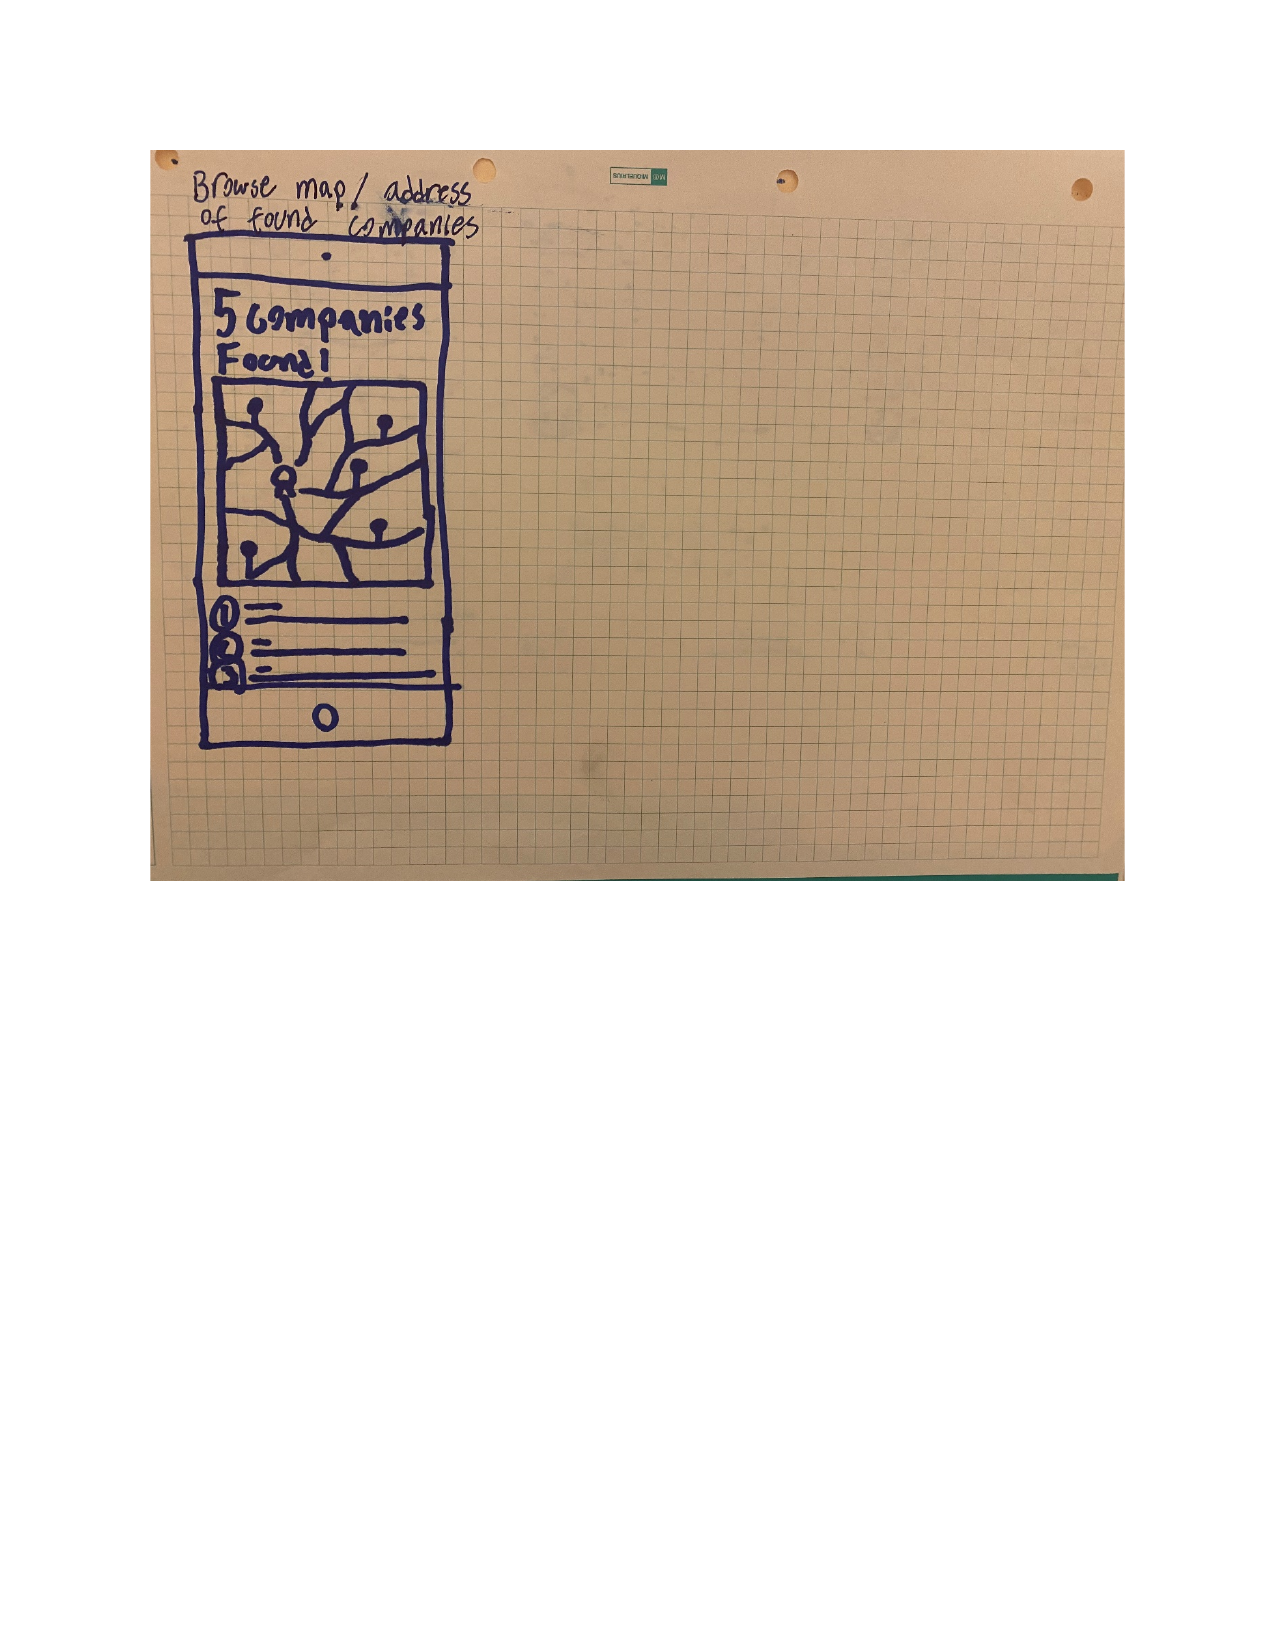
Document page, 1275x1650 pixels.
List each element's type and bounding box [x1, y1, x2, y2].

picture [150, 150, 1125, 881]
